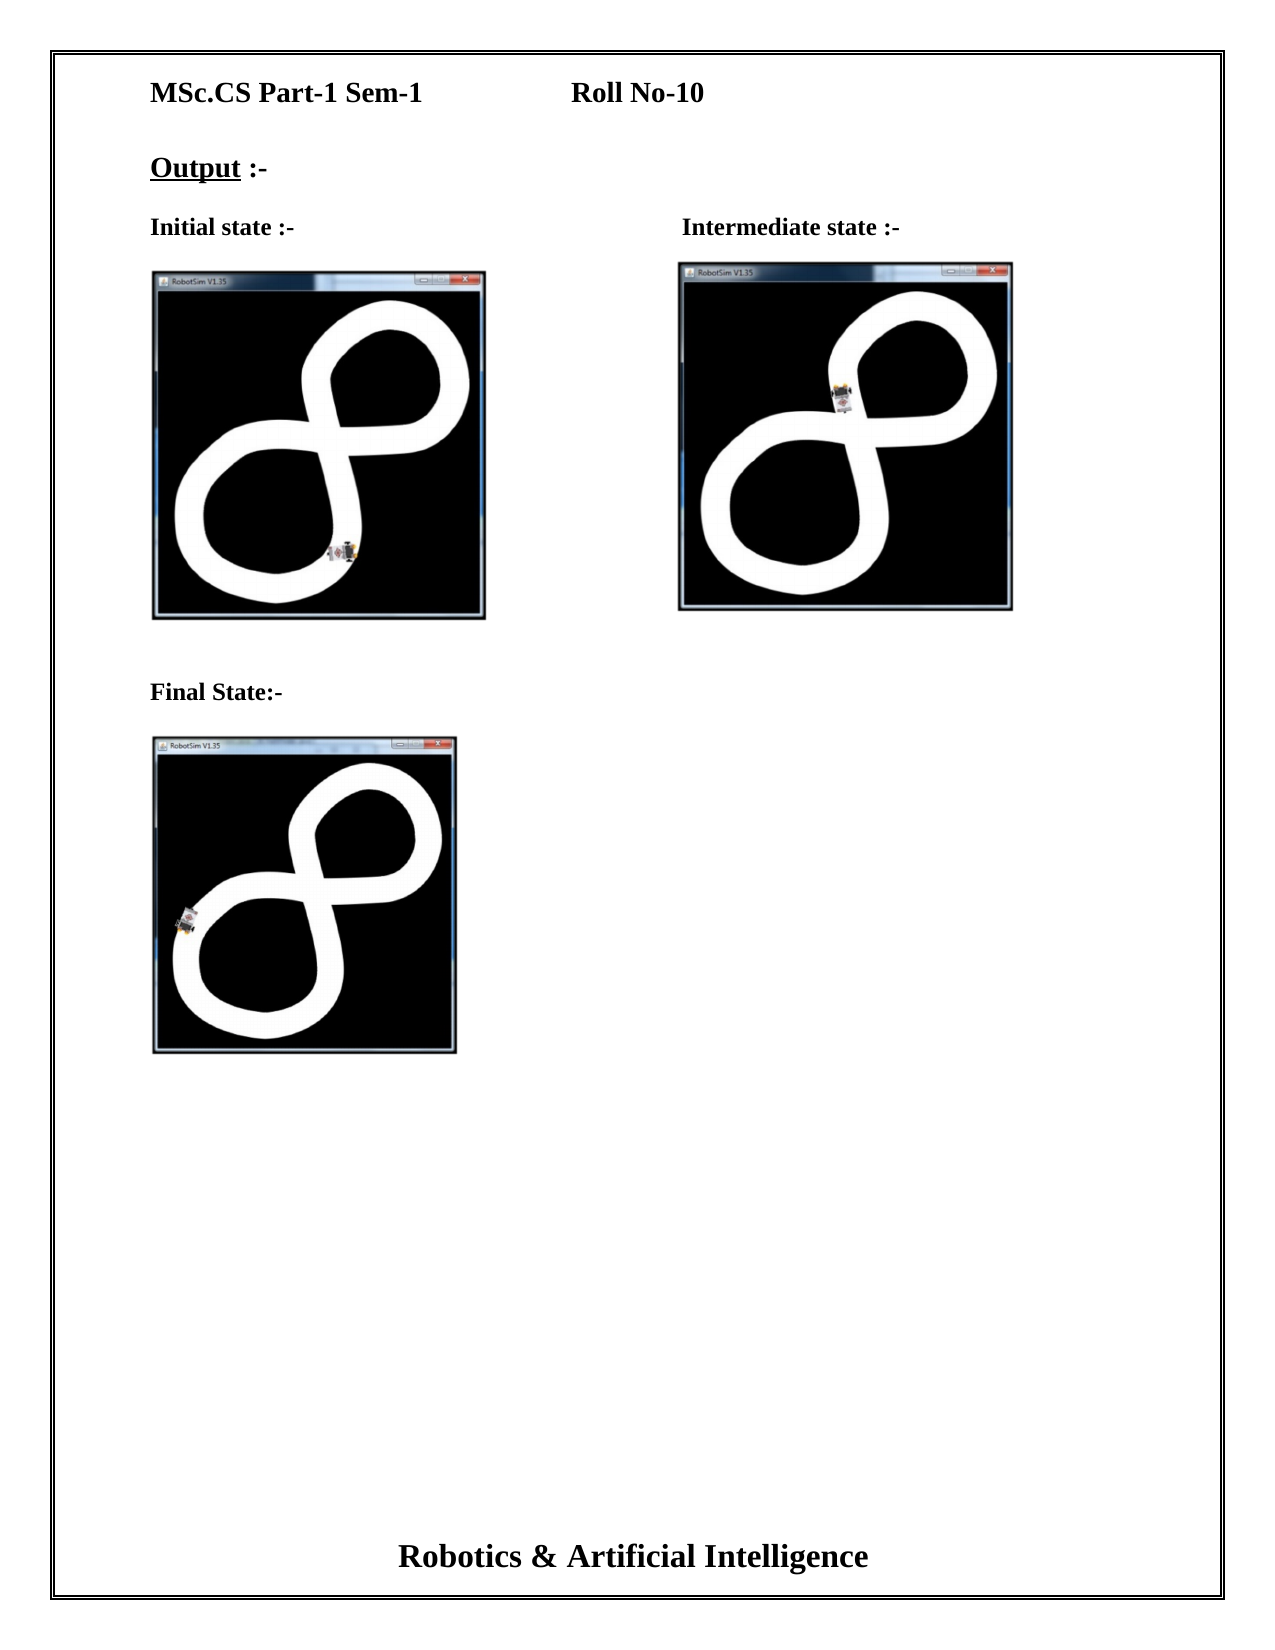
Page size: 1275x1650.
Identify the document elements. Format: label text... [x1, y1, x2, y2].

picture [154, 738, 455, 1052]
picture [154, 273, 484, 617]
text Final State:- [150, 677, 1125, 734]
text Output :- [150, 150, 1125, 183]
picture [680, 264, 1011, 609]
text Initial state :- Intermediate state :- [150, 212, 1125, 241]
